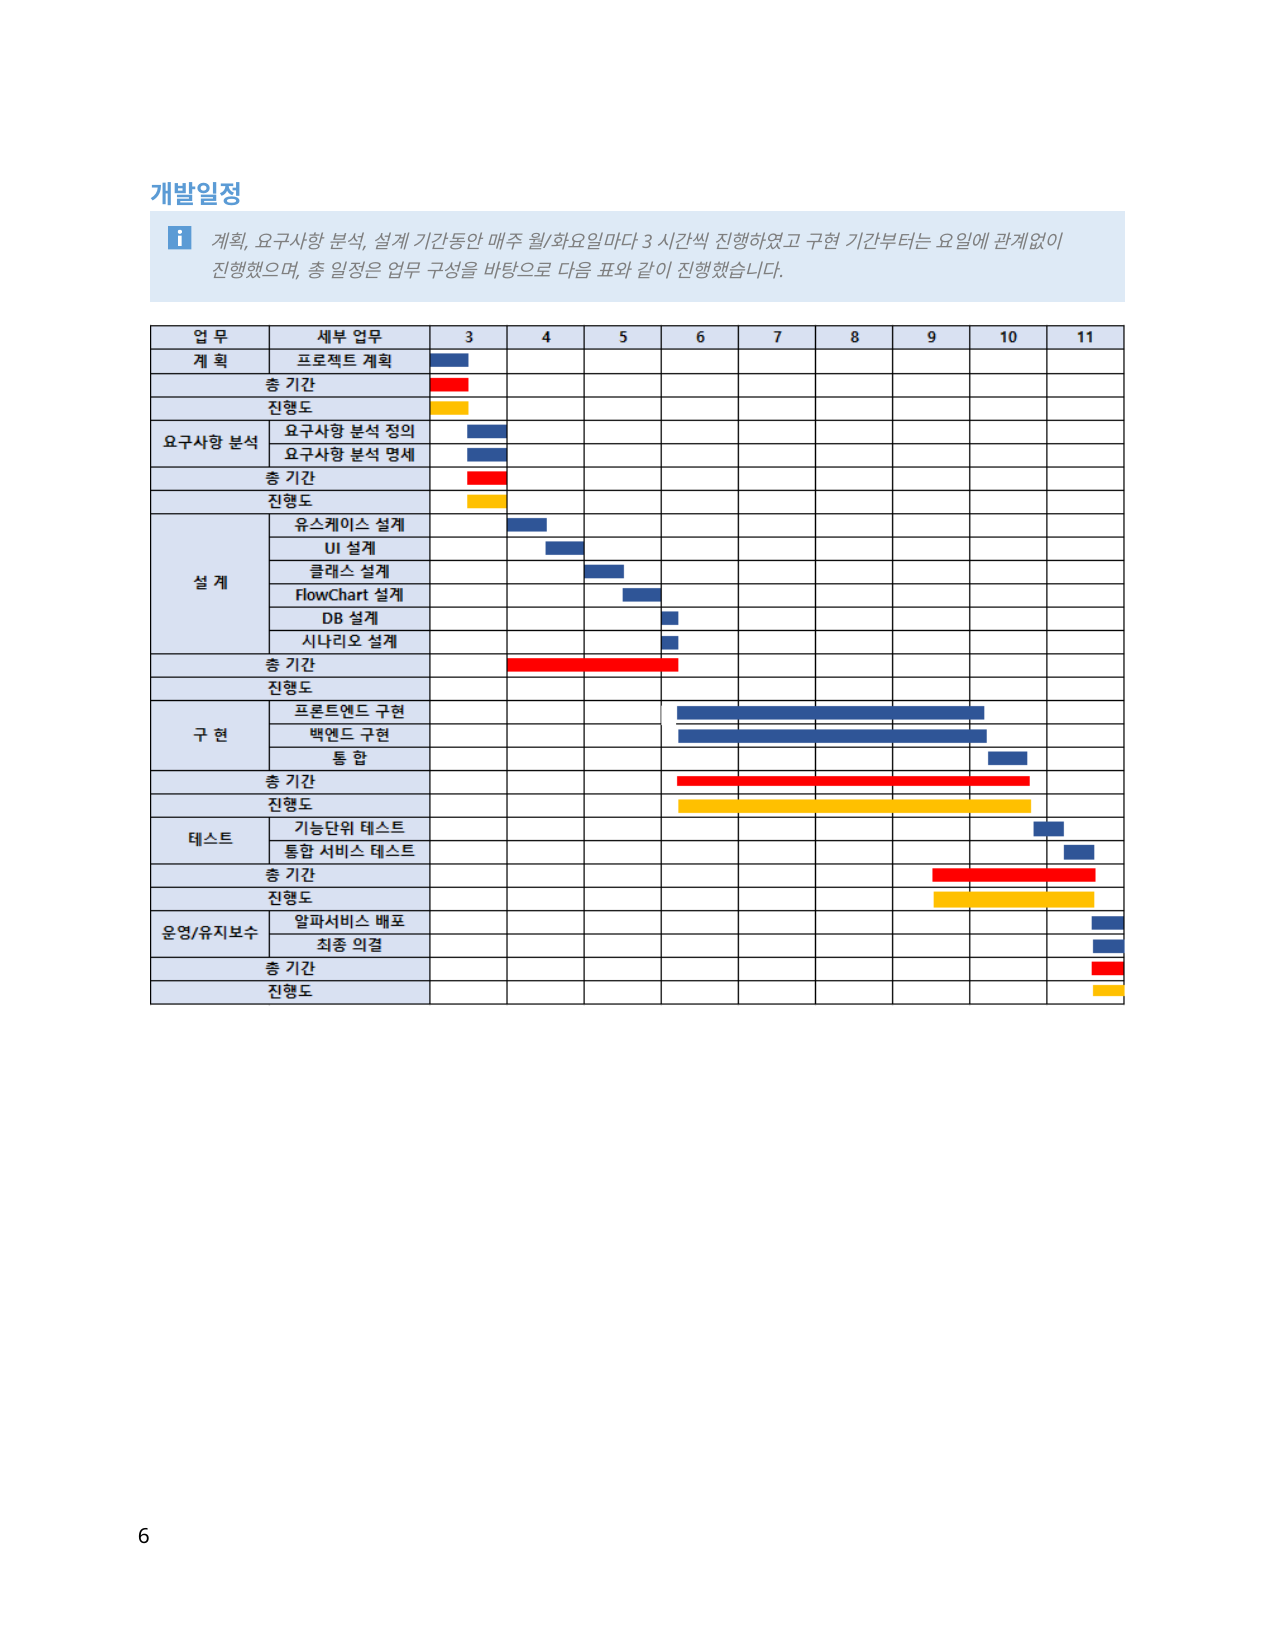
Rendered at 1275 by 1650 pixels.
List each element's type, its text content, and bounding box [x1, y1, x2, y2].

table_header 계획, 요구사항 분석, 설계 기간동안 매주 월/화요일마다 3시간씩 진행하였고 구현 기간부터는 요일에 관계없이 진행했으며, 총 일정은 업무 구성을 바탕으로 다음 표와 같이 진행했습니다. [210, 211, 1125, 302]
picture [150, 324, 1125, 1006]
subtitle 개발일정 [150, 175, 1125, 211]
table_header [150, 211, 210, 302]
